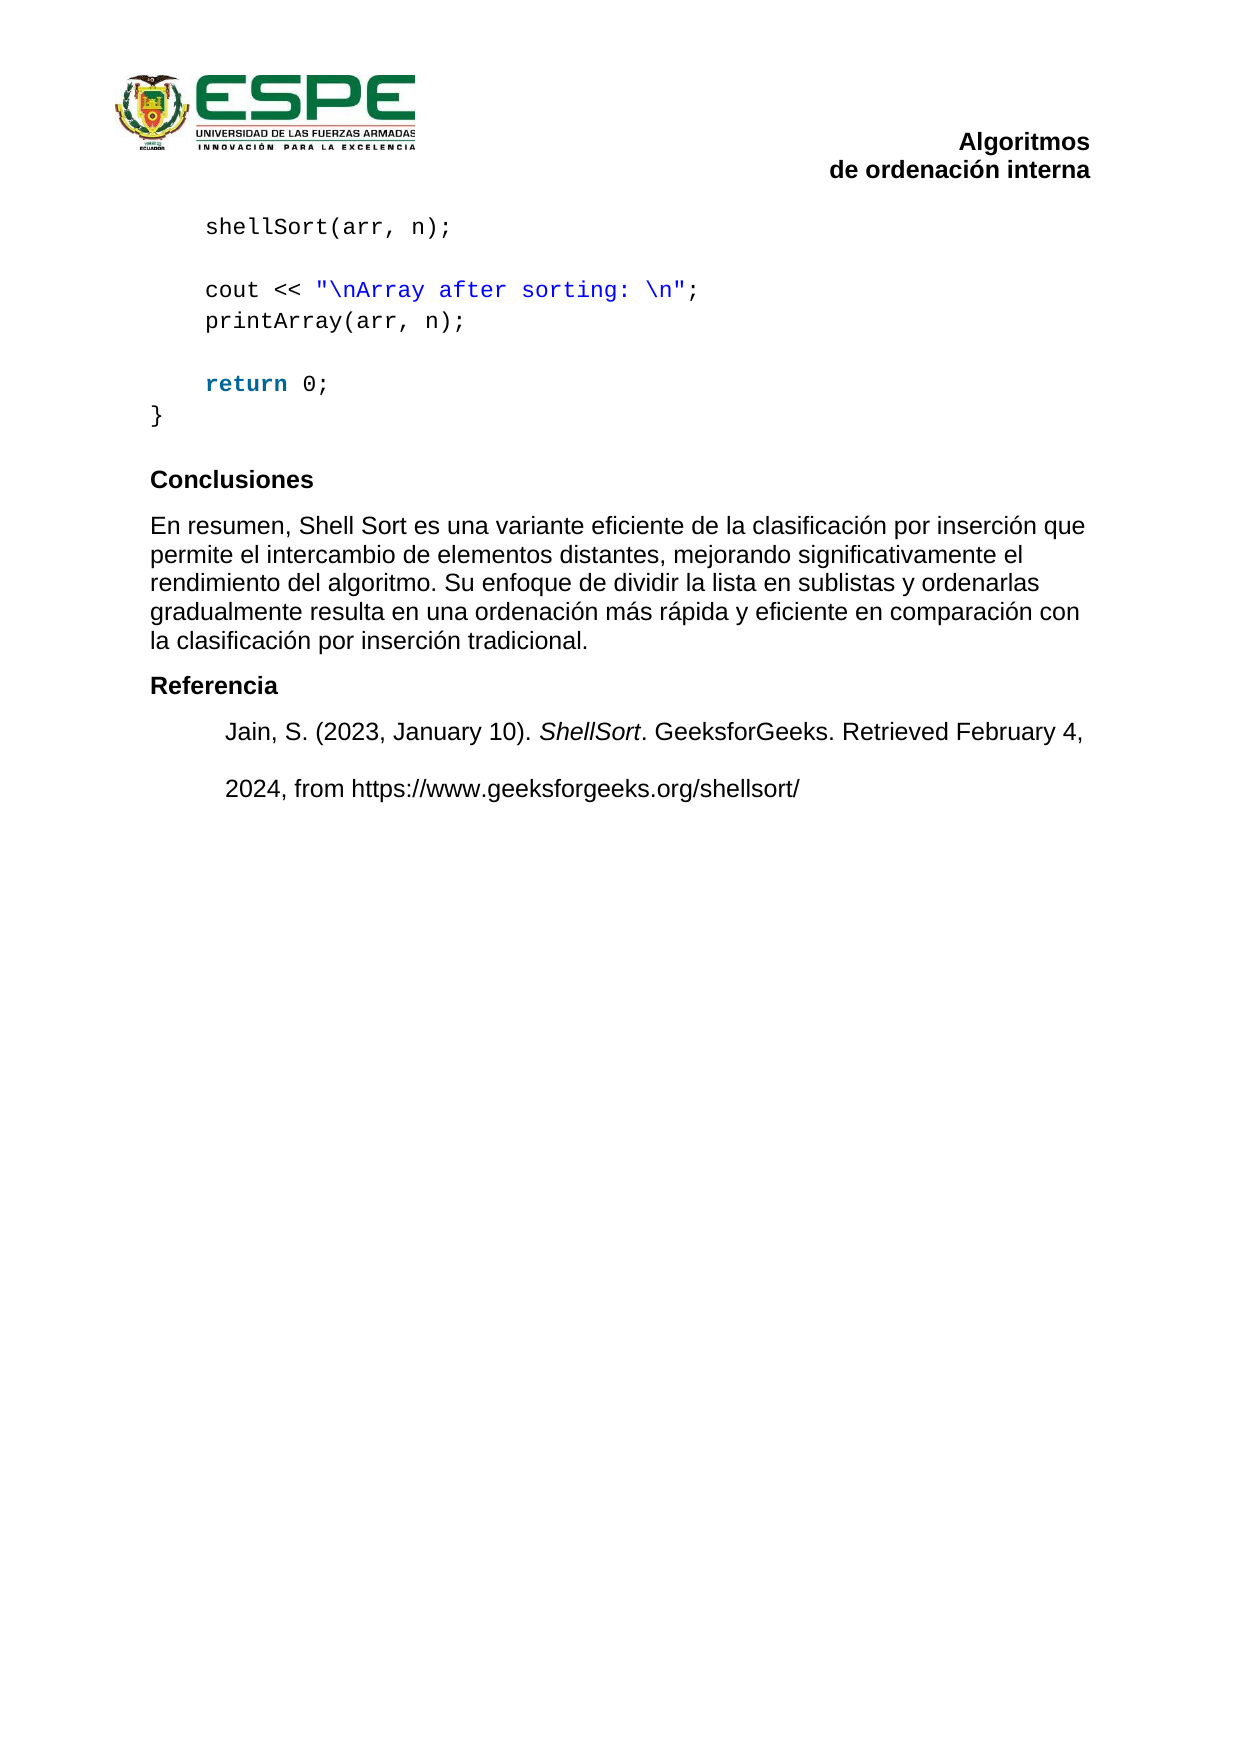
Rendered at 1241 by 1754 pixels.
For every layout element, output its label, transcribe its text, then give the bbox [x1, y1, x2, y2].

text Conclusiones [150, 466, 1090, 494]
text return 0; [150, 372, 1090, 398]
picture [115, 75, 415, 150]
text } [150, 403, 1090, 429]
text En resumen, Shell Sort es una variante eficiente de la clasificación por inserción que permite el intercambio de elementos distantes, mejorando significativamente el rendimiento del algoritmo. Su enfoque de dividir la lista en sublistas y ordenarlas gradualmente resulta en una ordenación más rápida y eficiente en comparación con la clasificación por inserción tradicional. [150, 511, 1090, 655]
text printArray(arr, n); [150, 309, 1090, 335]
text cout << "\nArray after sorting: \n"; [150, 278, 1090, 304]
text shellSort(arr, n); [150, 216, 1090, 242]
text Jain, S. (2023, January 10). ShellSort. GeeksforGeeks. Retrieved February 4, 2024, from https://www.geeksforgeeks.org/shellsort/ [225, 717, 1090, 803]
text Referencia [150, 671, 1090, 700]
